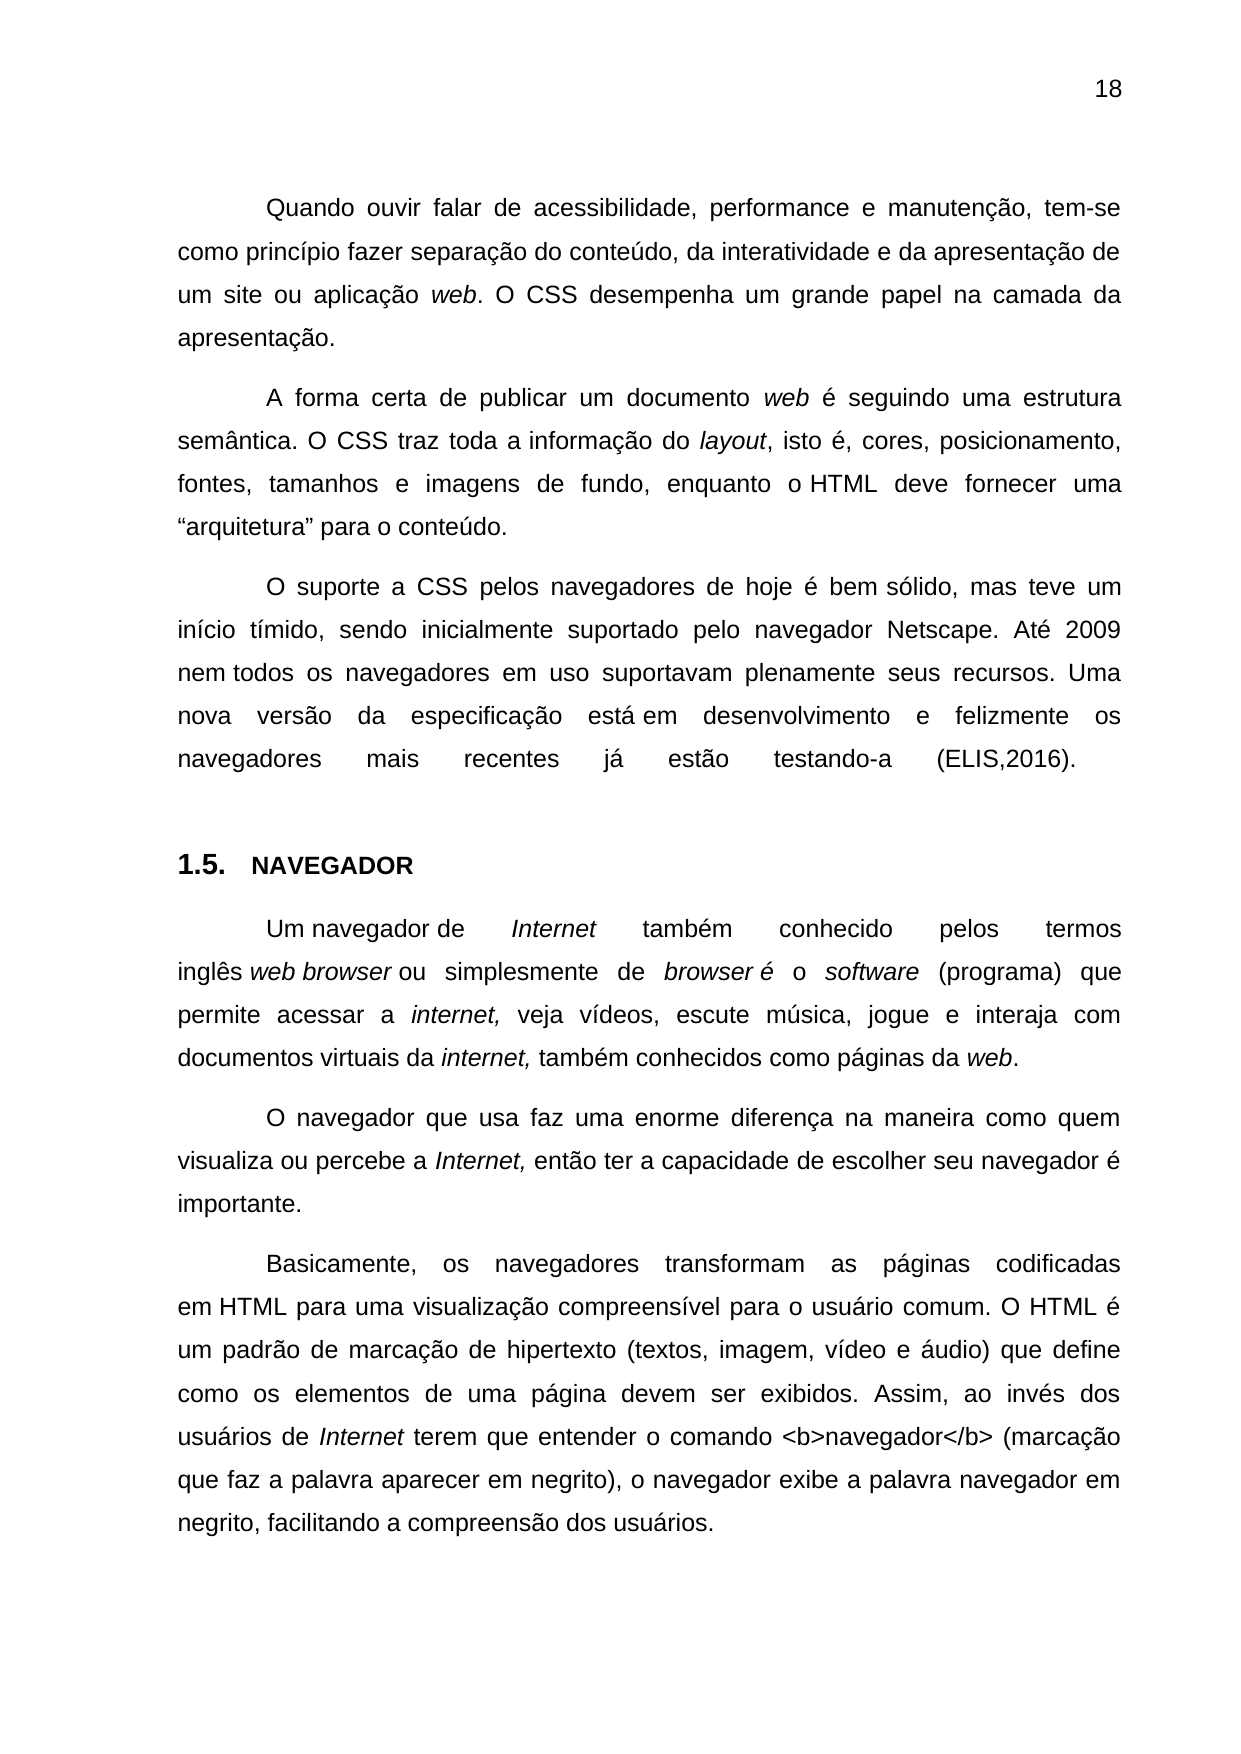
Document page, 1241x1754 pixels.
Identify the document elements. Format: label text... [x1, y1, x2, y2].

subtitle Quando ouvir falar de acessibilidade, performance e manutenção, tem-se como princípio fazer separação do conteúdo, da interatividade e da apresentação de um site ou aplicação web. O CSS desempenha um grande papel na camada da apresentação. [177, 193, 1122, 351]
subtitle A forma certa de publicar um documento web é seguindo uma estrutura semântica. O CSS traz toda a informação do layout, isto é, cores, posicionamento, fontes, tamanhos e imagens de fundo, enquanto o HTML deve fornecer uma “arquitetura” para o conteúdo. [177, 382, 1122, 541]
subtitle NAVEGADOR [177, 847, 1122, 881]
subtitle Basicamente, os navegadores transformam as páginas codificadas em HTML para uma visualização compreensível para o usuário comum. O HTML é um padrão de marcação de hipertexto (textos, imagem, vídeo e áudio) que define como os elementos de uma página devem ser exibidos. Assim, ao invés dos usuários de Internet terem que entender o comando <b>navegador</b> (marcação que faz a palavra aparecer em negrito), o navegador exibe a palavra navegador em negrito, facilitando a compreensão dos usuários. [177, 1249, 1122, 1537]
subtitle O suporte a CSS pelos navegadores de hoje é bem sólido, mas teve um início tímido, sendo inicialmente suportado pelo navegador Netscape. Até 2009 nem todos os navegadores em uso suportavam plenamente seus recursos. Uma nova versão da especificação está em desenvolvimento e felizmente os navegadores mais recentes já estão testando-a (ELIS,2016). [177, 572, 1122, 816]
subtitle O navegador que usa faz uma enorme diferença na maneira como quem visualiza ou percebe a Internet, então ter a capacidade de escolher seu navegador é importante. [177, 1103, 1122, 1218]
subtitle Um navegador de Internet também conhecido pelos termos inglês web browser ou simplesmente de browser é o software (programa) que permite acessar a internet, veja vídeos, escute música, jogue e interaja com documentos virtuais da internet, também conhecidos como páginas da web. [177, 914, 1122, 1072]
